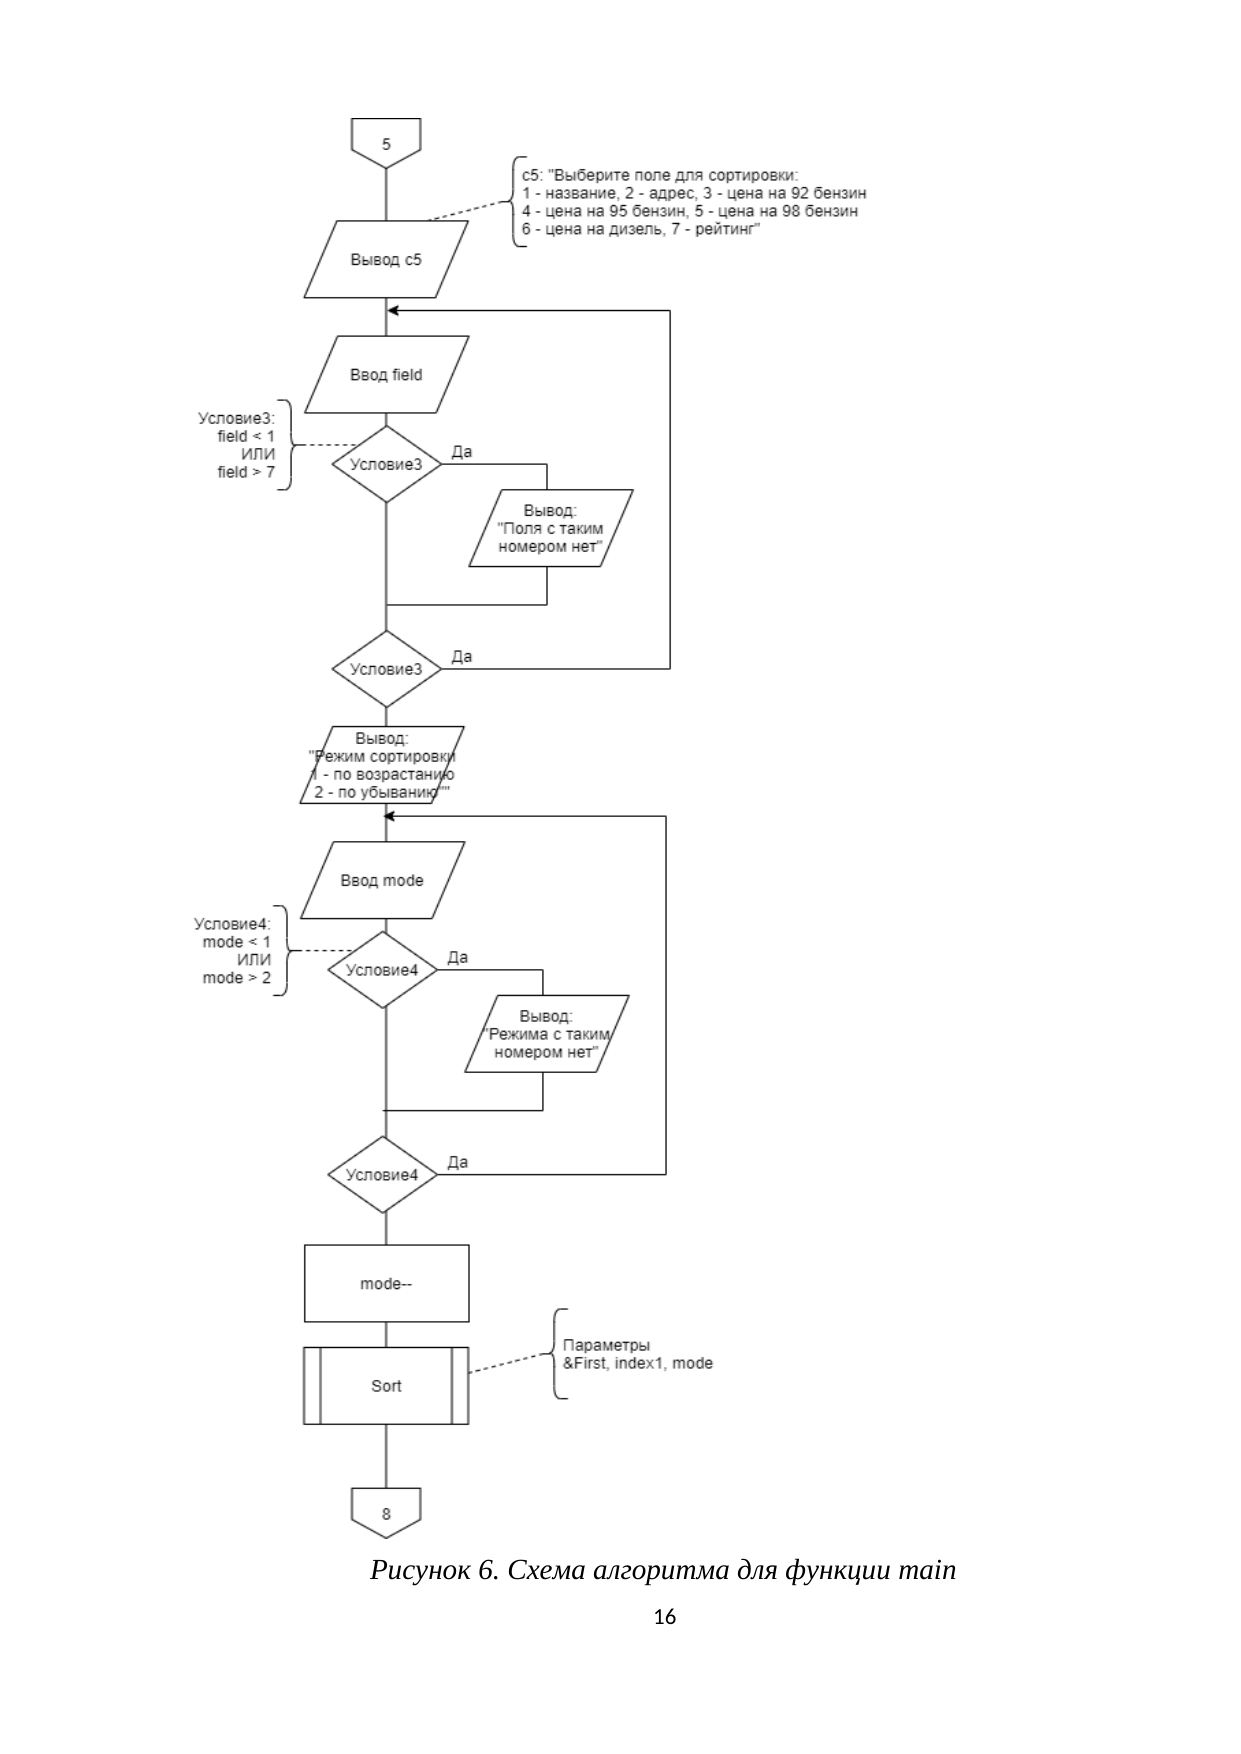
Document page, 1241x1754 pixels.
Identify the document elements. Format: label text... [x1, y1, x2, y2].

picture [177, 118, 890, 1539]
text Рисунок 6. Схема алгоритма для функции main [177, 1552, 1152, 1586]
